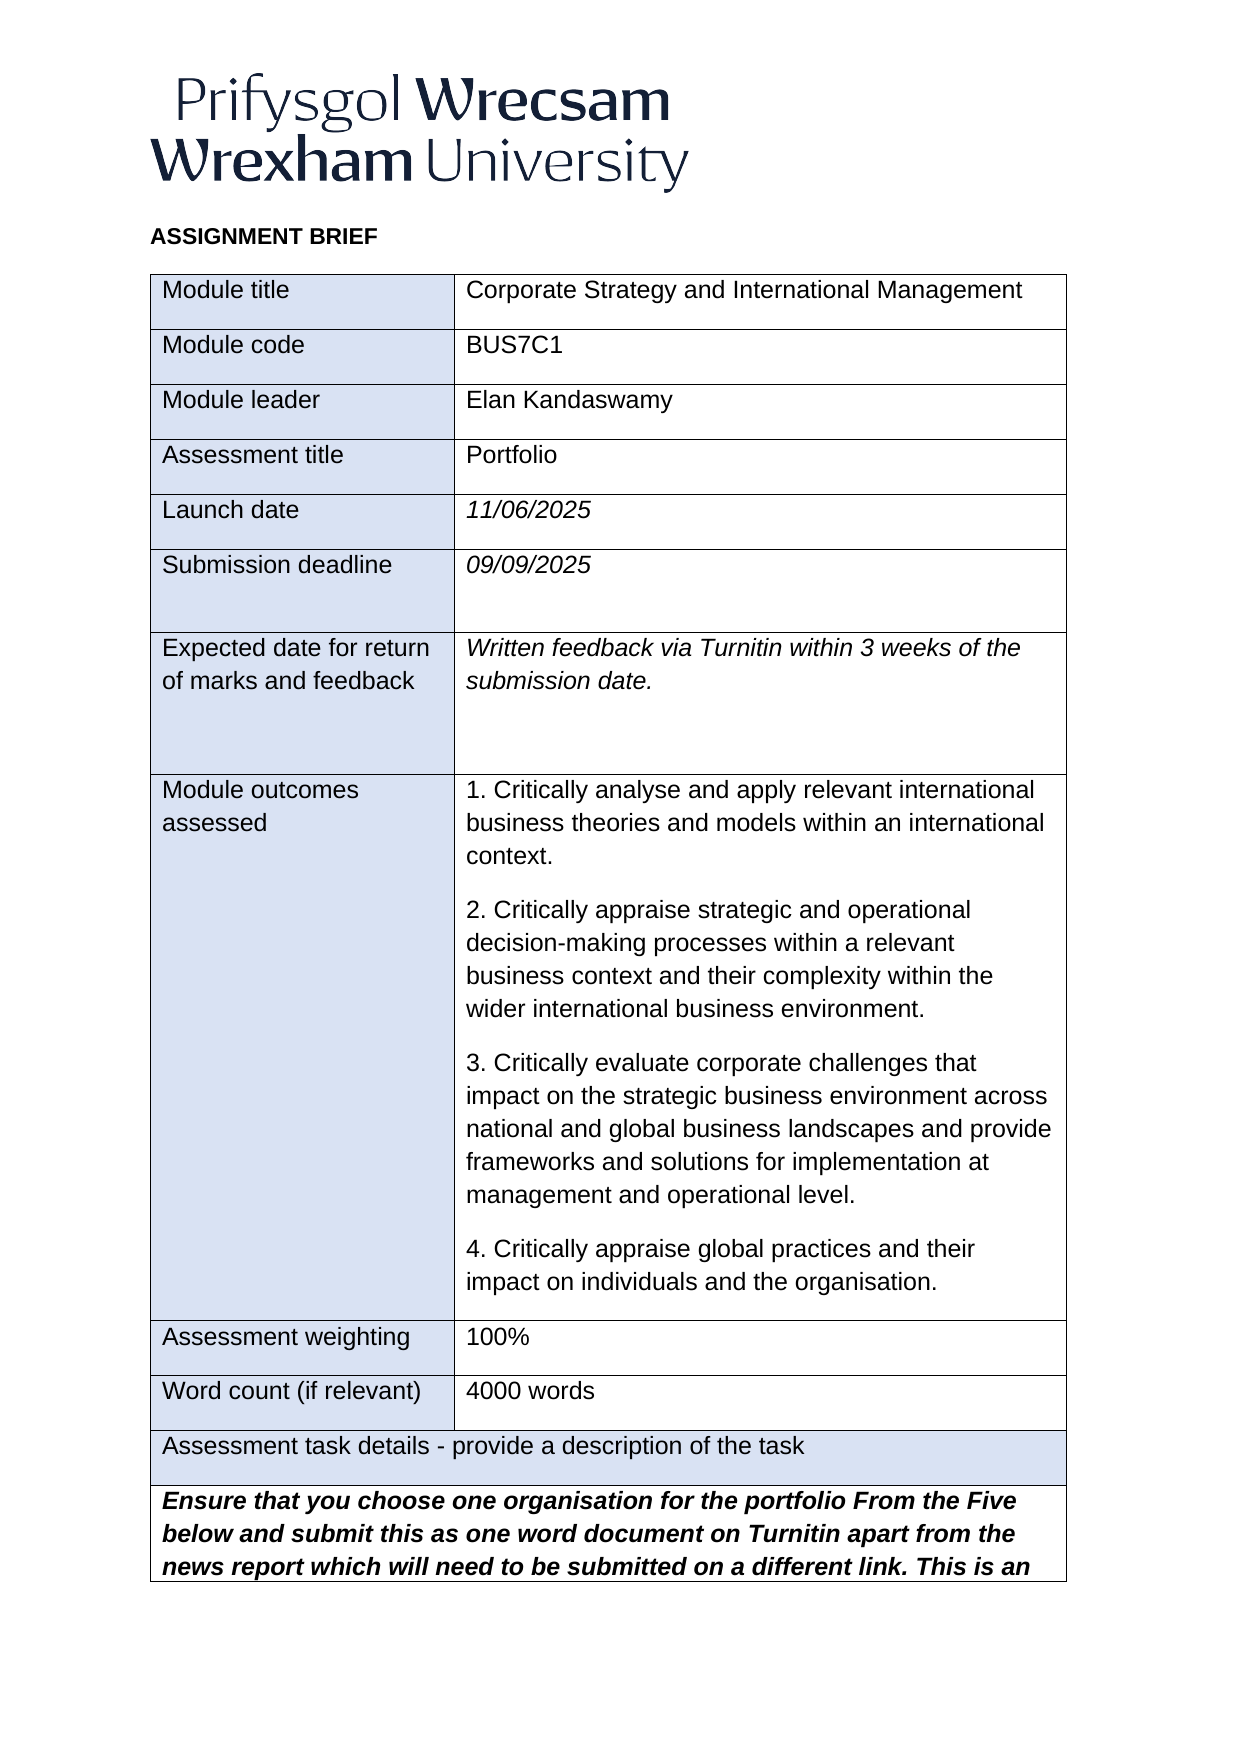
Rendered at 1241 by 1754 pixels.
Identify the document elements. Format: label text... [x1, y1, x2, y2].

table_cell 09/09/2025 [455, 550, 1066, 632]
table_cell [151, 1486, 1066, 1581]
table_cell Written feedback via Turnitin within 3 weeks of the submission date. [455, 633, 1066, 774]
table_cell Module outcomes assessed [151, 775, 454, 1320]
table_cell Assessment weighting [151, 1321, 454, 1375]
picture [150, 73, 689, 193]
table_cell Assessment task details - provide a description of the task [151, 1431, 1066, 1485]
table_cell 4000 words [455, 1376, 1066, 1430]
table_cell Module leader [151, 385, 454, 439]
table_cell Assessment title [151, 440, 454, 494]
table_cell Launch date [151, 495, 454, 549]
table_cell Portfolio [455, 440, 1066, 494]
table_cell 1. Critically analyse and apply relevant international business theories and models within an international context. 2. Critically appraise strategic and operational decision-making processes within a relevant business context and their complexity within the wider international business environment. 3. Critically evaluate corporate challenges that impact on the strategic business environment across national and global business landscapes and provide frameworks and solutions for implementation at management and operational level. 4. Critically appraise global practices and their impact on individuals and the organisation. [455, 775, 1066, 1320]
table_cell Submission deadline [151, 550, 454, 632]
table_cell Elan Kandaswamy [455, 385, 1066, 439]
text ASSIGNMENT BRIEF [150, 223, 1090, 249]
table_cell BUS7C1 [455, 330, 1066, 384]
table_cell 100% [455, 1321, 1066, 1375]
table_cell Expected date for return of marks and feedback [151, 633, 454, 774]
table_cell Module code [151, 330, 454, 384]
table_cell 11/06/2025 [455, 495, 1066, 549]
table_cell Word count (if relevant) [151, 1376, 454, 1430]
table_header Corporate Strategy and International Management [455, 275, 1066, 329]
table_header Module title [151, 275, 454, 329]
